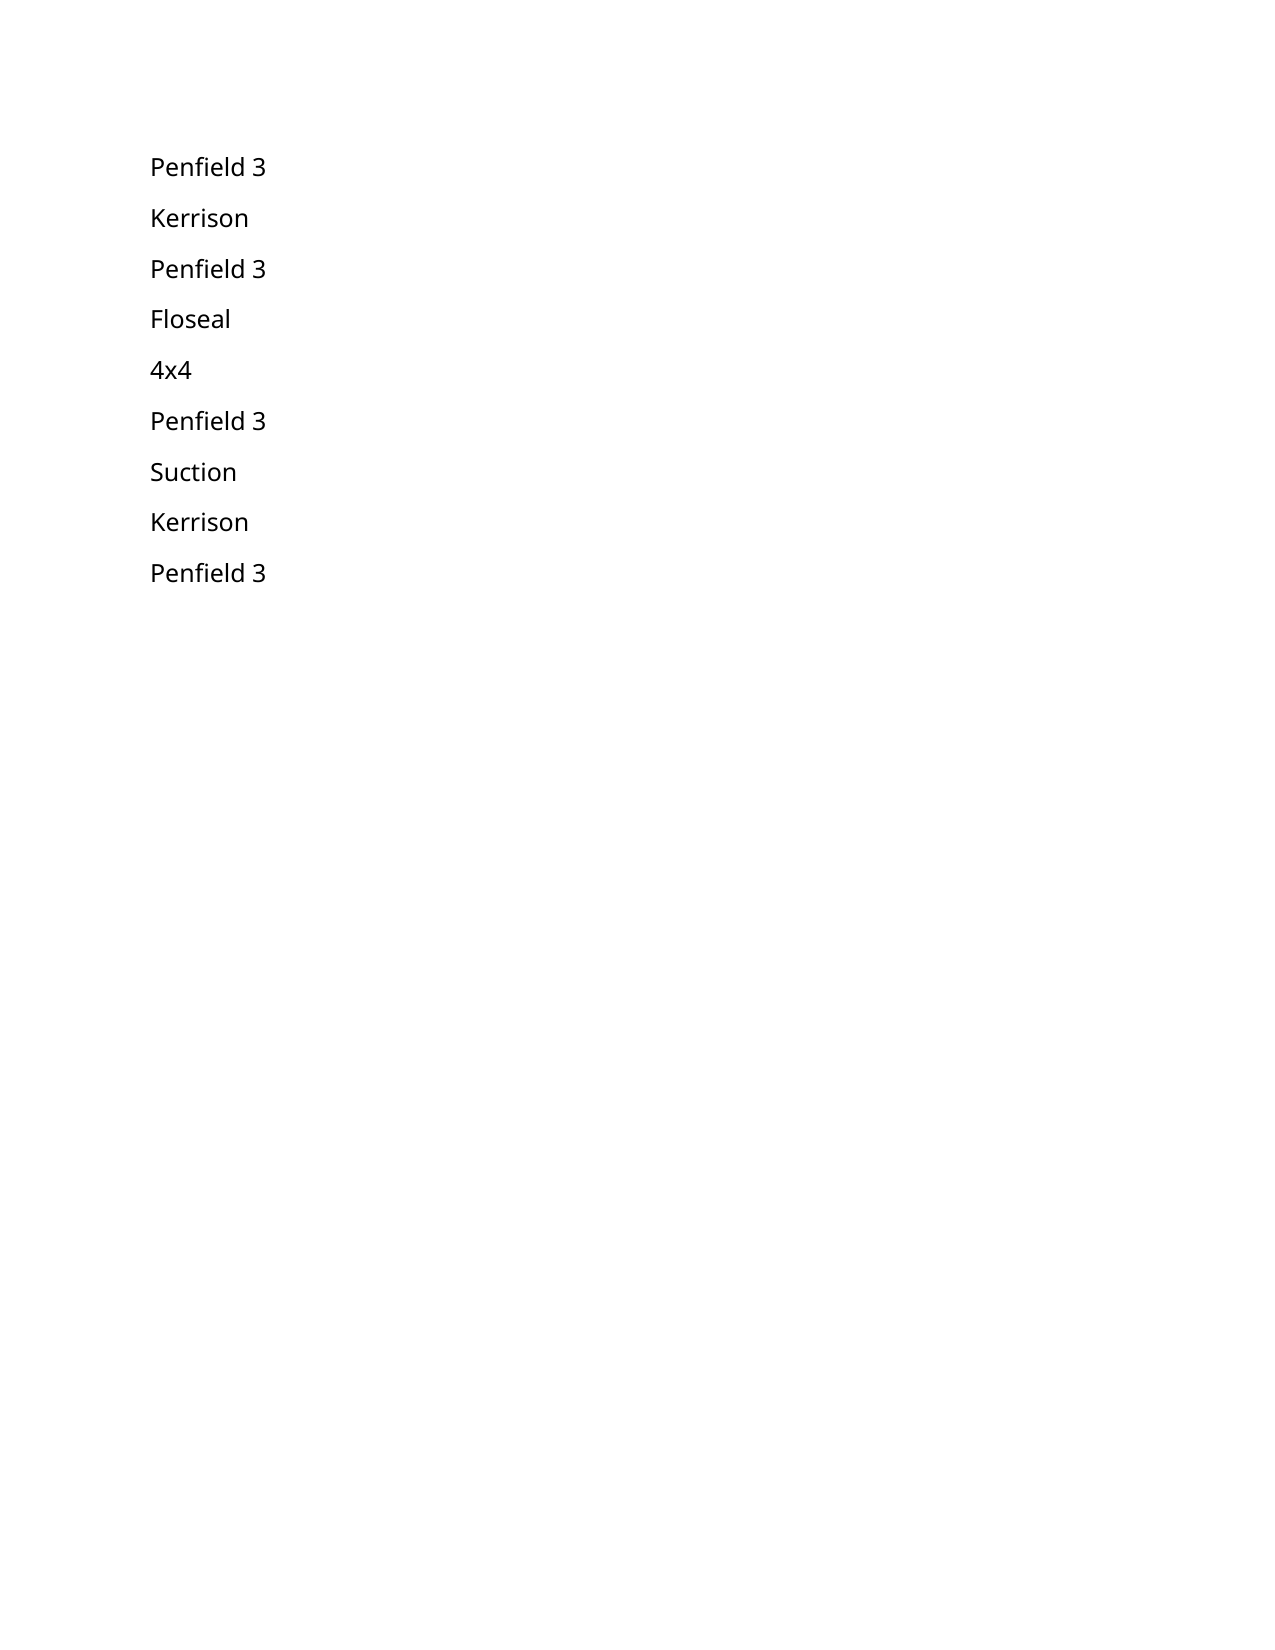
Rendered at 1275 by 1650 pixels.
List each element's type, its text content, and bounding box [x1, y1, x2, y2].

text Penfield 3 [150, 404, 1125, 438]
text 4x4 [150, 353, 1125, 387]
text Penfield 3 [150, 150, 1125, 184]
text Floseal [150, 302, 1125, 336]
text Kerrison [150, 505, 1125, 539]
text Suction [150, 454, 1125, 488]
text Kerrison [150, 201, 1125, 235]
text Penfield 3 [150, 556, 1125, 590]
text Penfield 3 [150, 251, 1125, 286]
